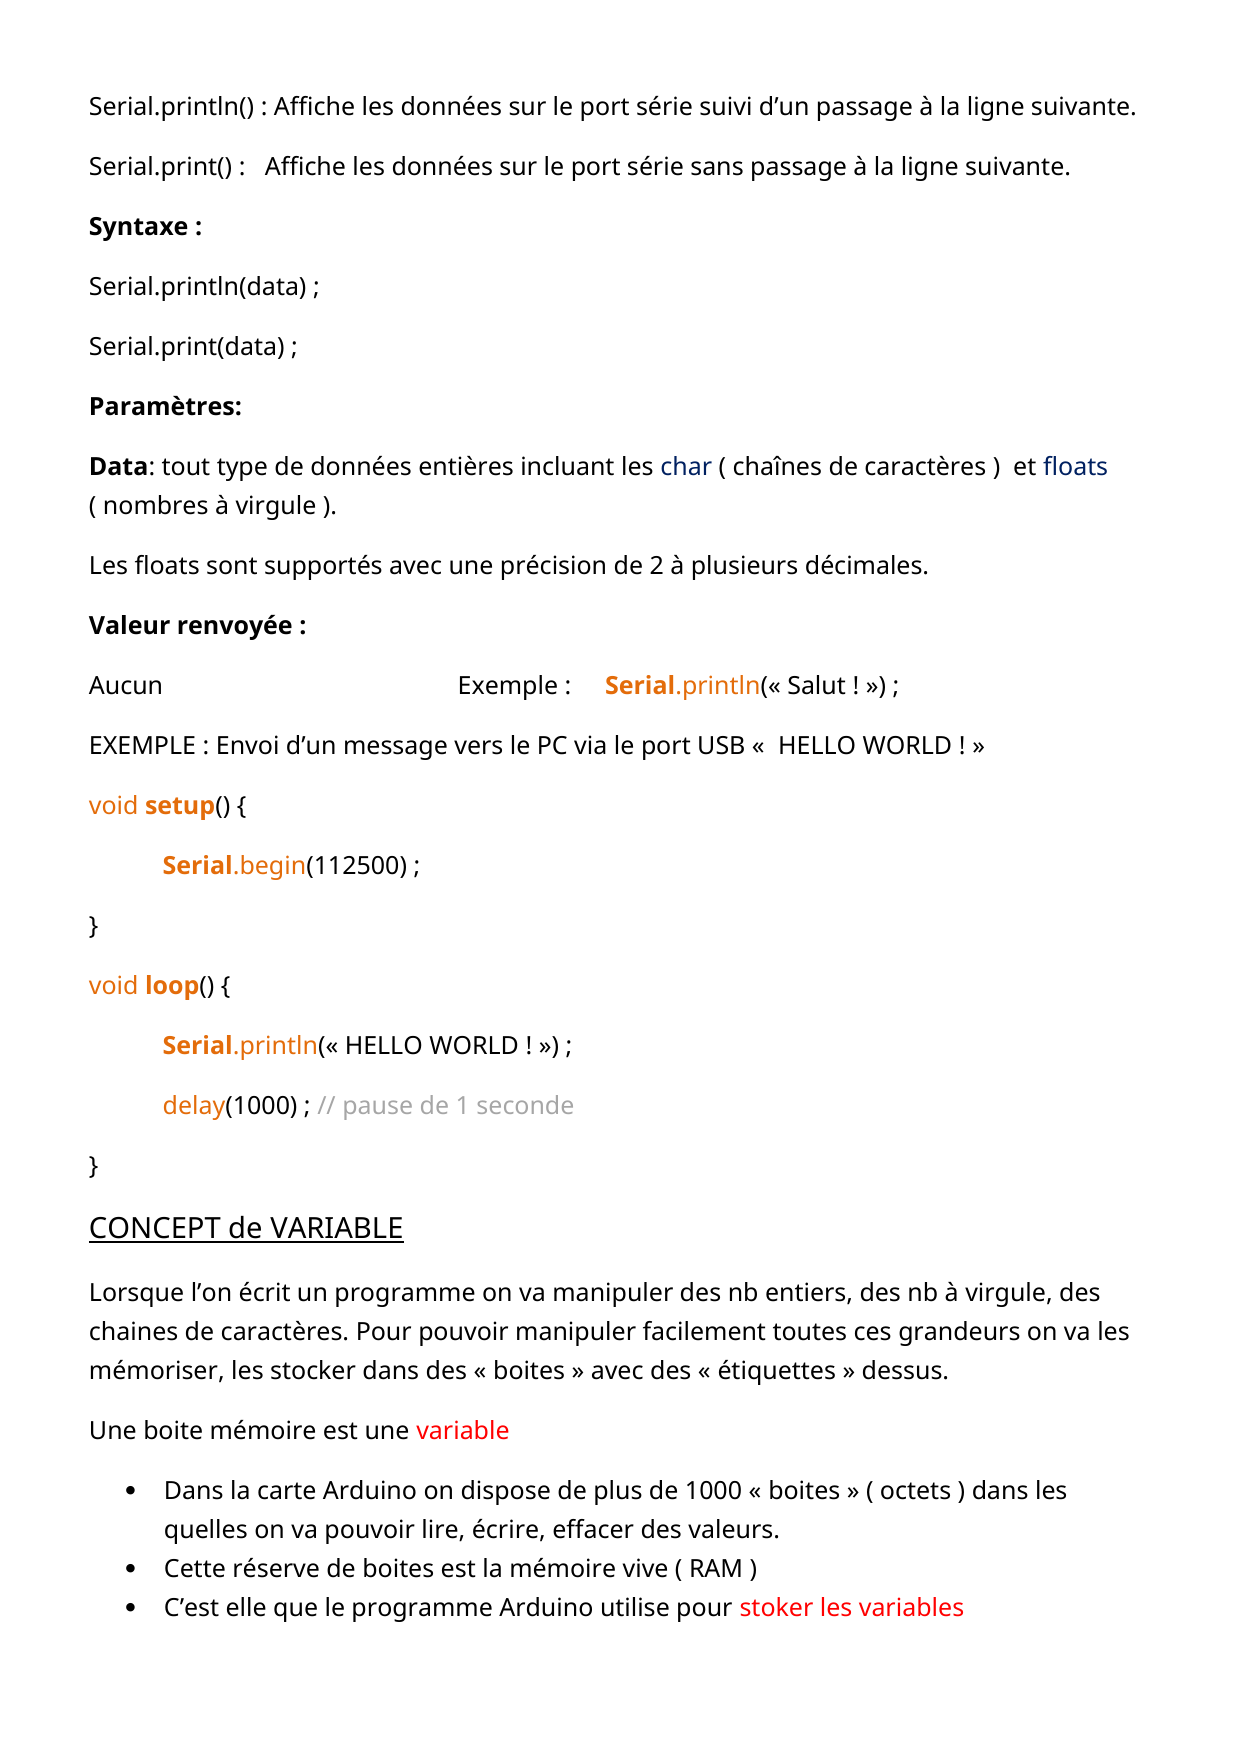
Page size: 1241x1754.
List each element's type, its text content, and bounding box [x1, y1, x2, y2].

text Aucun Exemple : Serial.println(« Salut ! ») ; [89, 668, 1152, 702]
text Serial.print() : Affiche les données sur le port série sans passage à la ligne suivante. [89, 149, 1152, 183]
text Lorsque l’on écrit un programme on va manipuler des nb entiers, des nb à virgule, des chaines de caractères. Pour pouvoir manipuler facilement toutes ces grandeurs on va les mémoriser, les stocker dans des « boites » avec des « étiquettes » dessus. [89, 1274, 1152, 1387]
text } [89, 908, 1152, 942]
text Serial.begin(112500) ; [89, 848, 1152, 882]
list Cette réserve de boites est la mémoire vive ( RAM ) [126, 1551, 1152, 1585]
text EXEMPLE : Envoi d’un message vers le PC via le port USB « HELLO WORLD ! » [89, 728, 1152, 762]
text } [89, 1148, 1152, 1182]
text Syntaxe : [89, 209, 1152, 243]
text void setup() { [89, 788, 1152, 822]
text void loop() { [89, 968, 1152, 1002]
text Serial.println(« HELLO WORLD ! ») ; [89, 1028, 1152, 1062]
text Serial.println(data) ; [89, 269, 1152, 303]
text Serial.println() : Affiche les données sur le port série suivi d’un passage à la ligne suivante. [89, 89, 1152, 123]
text Paramètres: [89, 389, 1152, 423]
text Les floats sont supportés avec une précision de 2 à plusieurs décimales. [89, 548, 1152, 582]
text Serial.print(data) ; [89, 329, 1152, 363]
text delay(1000) ; // pause de 1 seconde [89, 1088, 1152, 1122]
list Dans la carte Arduino on dispose de plus de 1000 « boites » ( octets ) dans les quelles on va pouvoir lire, écrire, effacer des valeurs. [126, 1473, 1152, 1546]
text Data: tout type de données entières incluant les char ( chaînes de caractères ) et floats ( nombres à virgule ). [89, 449, 1152, 522]
text Une boite mémoire est une variable [89, 1413, 1152, 1447]
text Valeur renvoyée : [89, 608, 1152, 642]
list C’est elle que le programme Arduino utilise pour stoker les variables [126, 1590, 1152, 1624]
text CONCEPT de VARIABLE [89, 1208, 1152, 1247]
